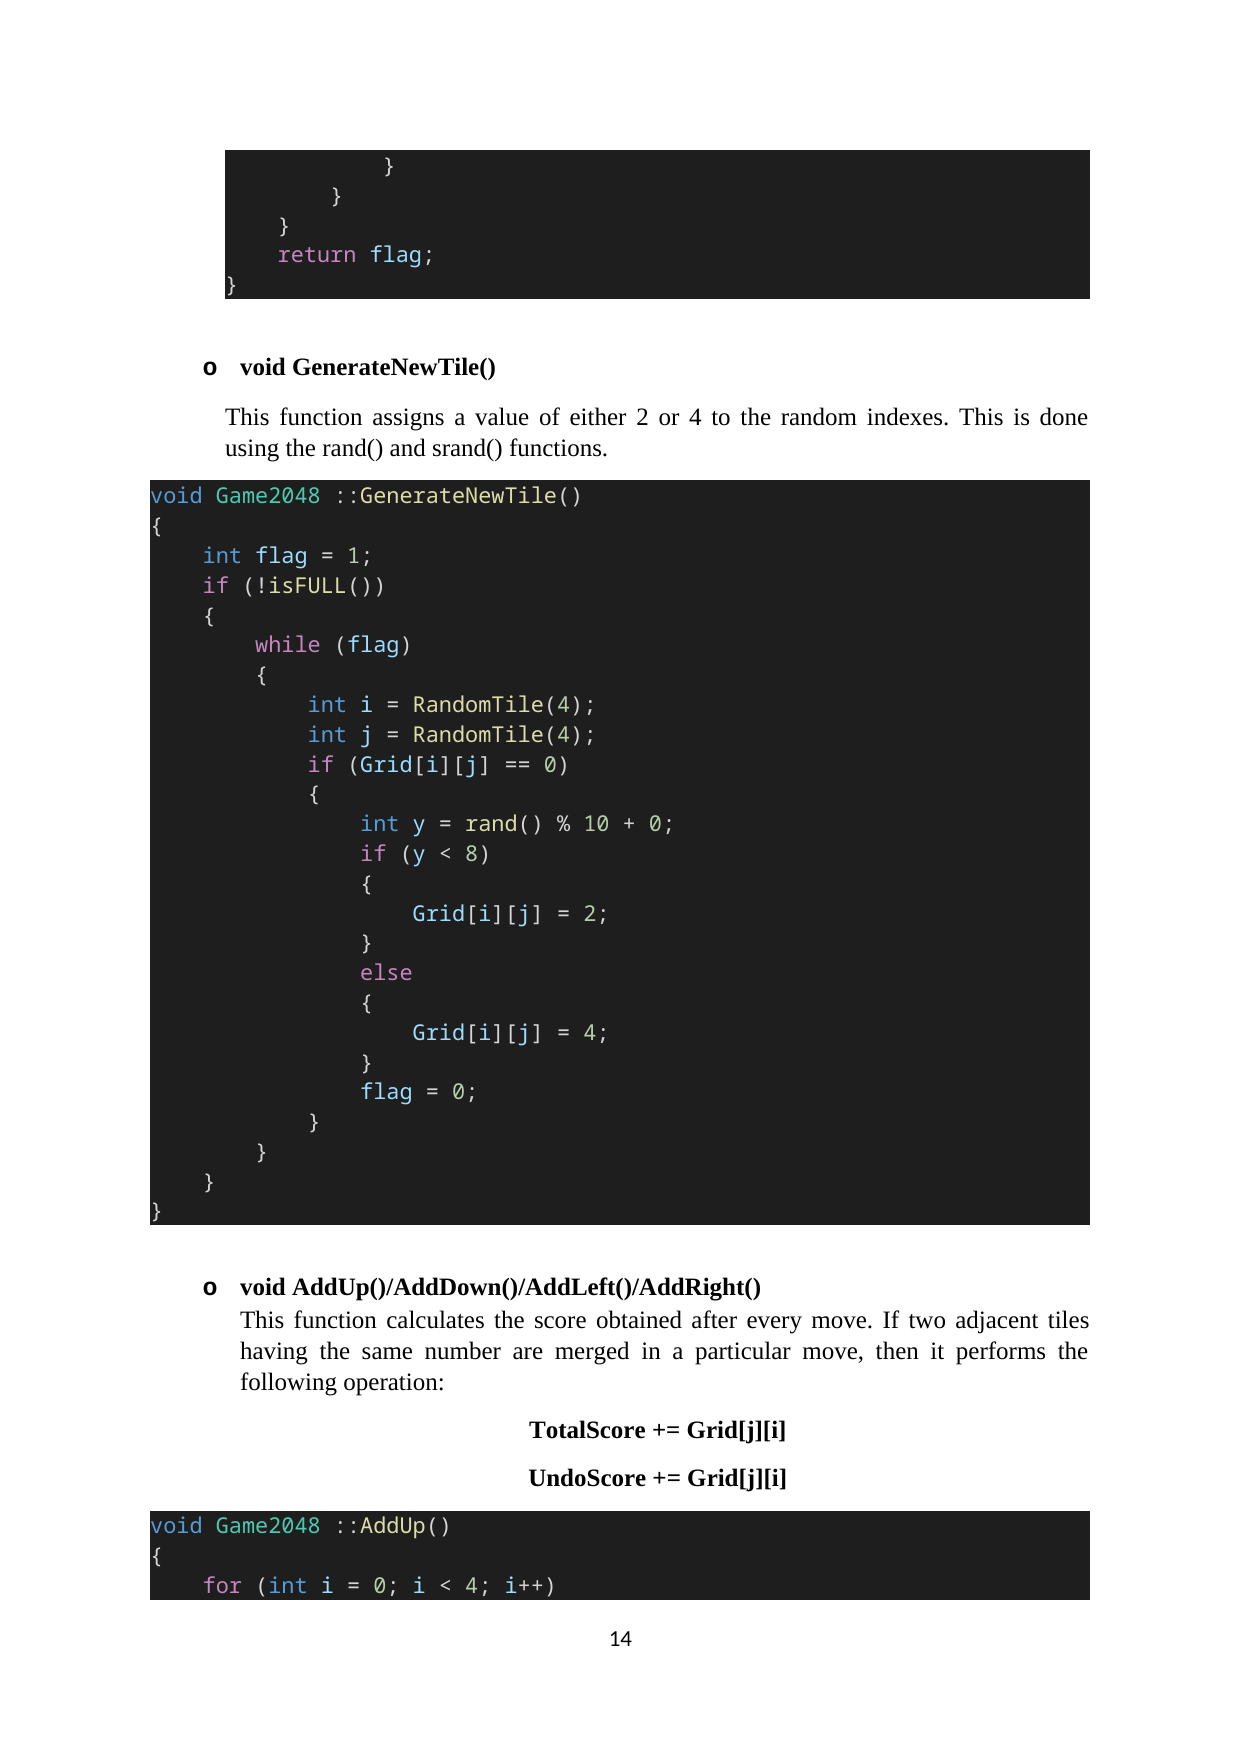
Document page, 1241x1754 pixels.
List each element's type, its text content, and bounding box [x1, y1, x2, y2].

text { [150, 599, 1090, 629]
text } [225, 150, 1090, 180]
text TotalScore += Grid[j][i] [150, 1415, 1090, 1444]
text if (!isFULL()) [150, 570, 1090, 599]
list This function calculates the score obtained after every move. If two adjacent tiles having the same number are merged in a particular move, then it performs the following operation: [240, 1305, 1090, 1396]
text { [150, 510, 1090, 540]
text } [225, 209, 1090, 239]
text { [150, 659, 1090, 689]
text } [150, 1166, 1090, 1195]
text } [150, 1106, 1090, 1136]
text { [150, 1540, 1090, 1570]
text Grid[i][j] = 2; [150, 897, 1090, 927]
text while (flag) [150, 629, 1090, 659]
text { [150, 868, 1090, 897]
text } [150, 927, 1090, 957]
text } [225, 180, 1090, 209]
text void Game2048 ::GenerateNewTile() [150, 480, 1090, 510]
text void Game2048 ::AddUp() [150, 1511, 1090, 1540]
text flag = 0; [150, 1076, 1090, 1106]
list void GenerateNewTile() [202, 352, 1090, 383]
text for (int i = 0; i < 4; i++) [150, 1570, 1090, 1600]
text Grid[i][j] = 4; [150, 1017, 1090, 1046]
text int y = rand() % 10 + 0; [150, 808, 1090, 838]
text if (y < 8) [150, 838, 1090, 868]
text int i = RandomTile(4); [150, 689, 1090, 719]
text } [150, 1136, 1090, 1166]
text if (Grid[i][j] == 0) [150, 748, 1090, 778]
text } [150, 1195, 1090, 1225]
text } [225, 269, 1090, 299]
text } [150, 1046, 1090, 1076]
text int j = RandomTile(4); [150, 719, 1090, 748]
text UndoScore += Grid[j][i] [150, 1463, 1090, 1492]
text int flag = 1; [150, 540, 1090, 570]
text else [150, 957, 1090, 987]
list void AddUp()/AddDown()/AddLeft()/AddRight() [202, 1272, 1090, 1303]
text { [150, 778, 1090, 808]
text { [150, 987, 1090, 1017]
text This function assigns a value of either 2 or 4 to the random indexes. This is done using the rand() and srand() functions. [225, 402, 1090, 461]
text return flag; [225, 239, 1090, 269]
